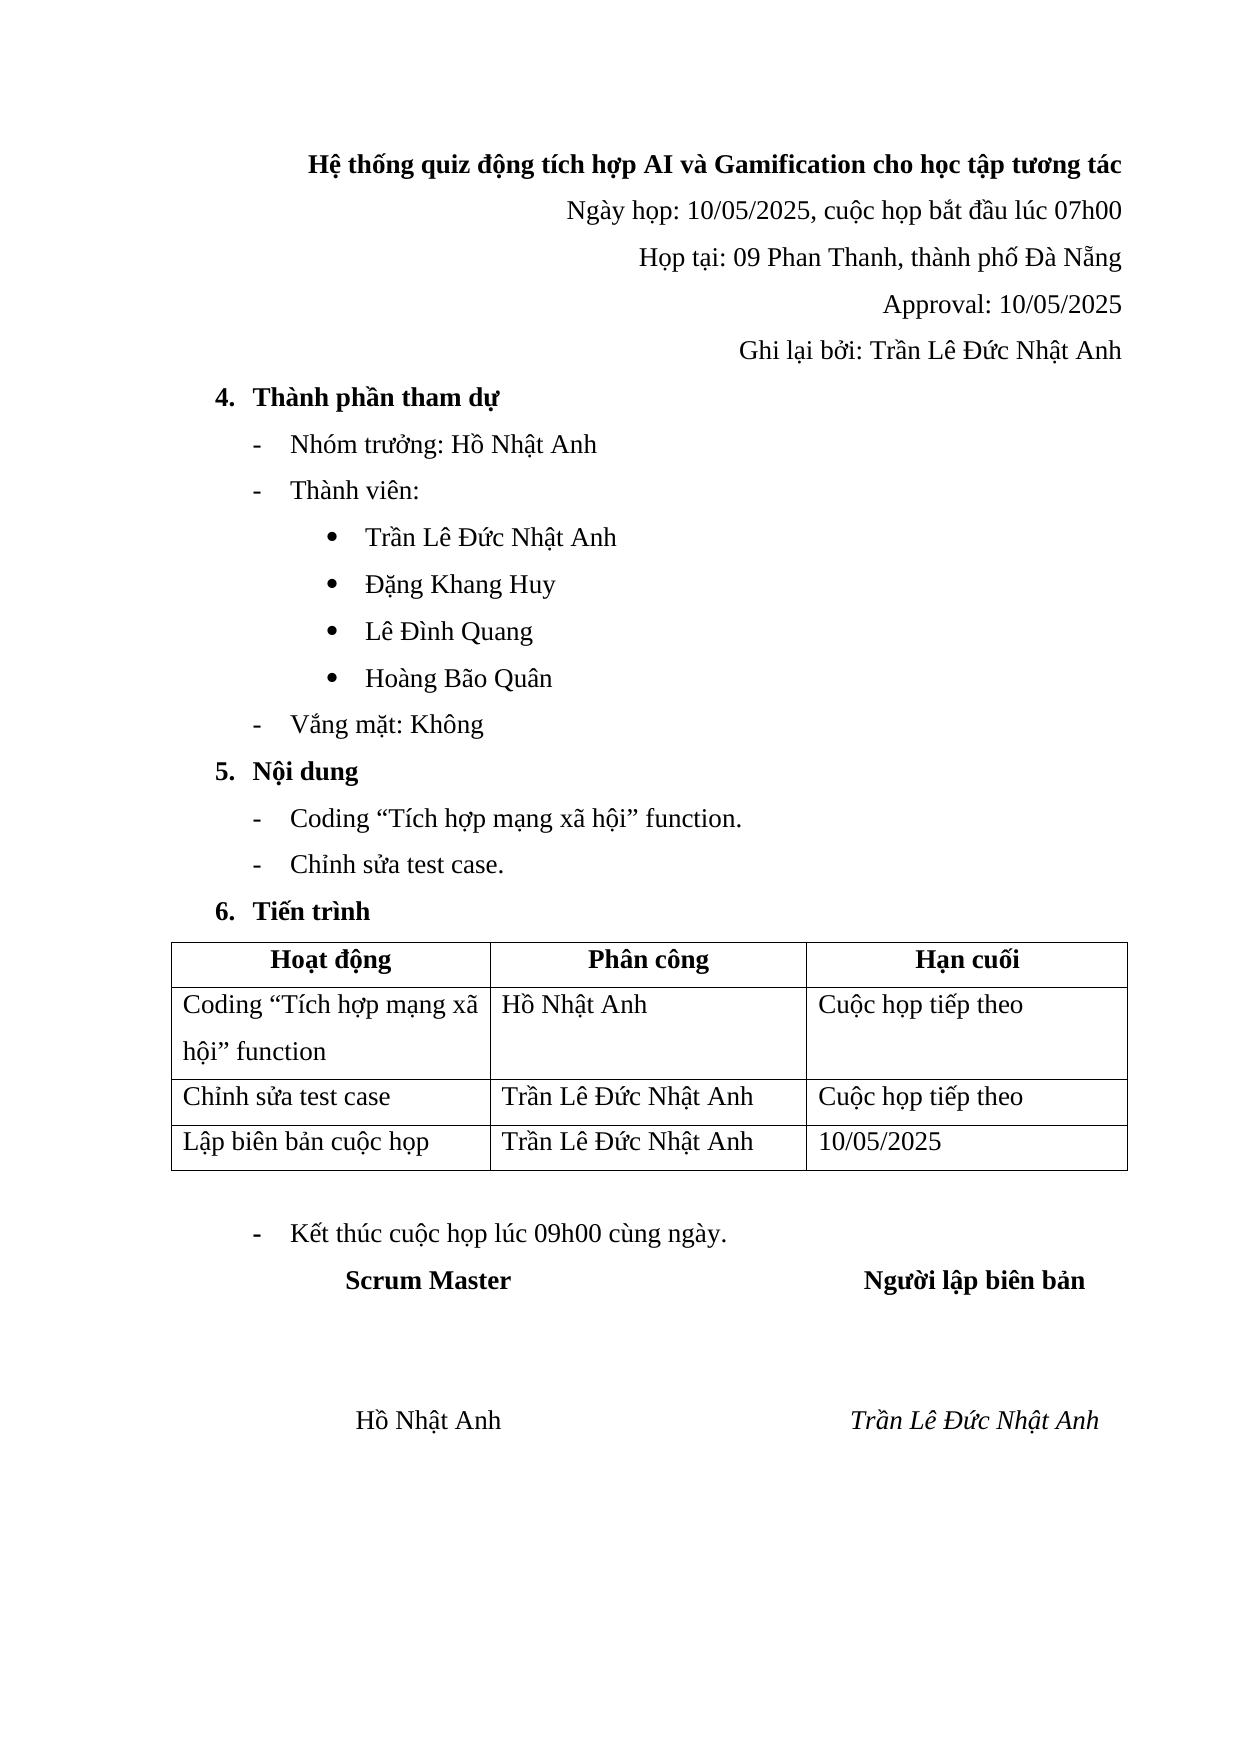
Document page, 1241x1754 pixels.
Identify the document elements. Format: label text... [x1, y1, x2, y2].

list Trần Lê Đức Nhật Anh [327, 521, 1122, 552]
table_cell Chỉnh sửa test case [172, 1080, 490, 1124]
table_header Phân công [491, 943, 806, 987]
text Hệ thống quiz động tích hợp AI và Gamification cho học tập tương tác [177, 148, 1122, 179]
text Approval: 10/05/2025 [177, 288, 1122, 319]
table_cell Cuộc họp tiếp theo [807, 1080, 1127, 1124]
table_cell Hồ Nhật Anh [491, 988, 806, 1079]
list Thành phần tham dự [215, 381, 1122, 412]
text Họp tại: 09 Phan Thanh, thành phố Đà Nẵng [177, 241, 1122, 272]
table_cell Trần Lê Đức Nhật Anh [491, 1080, 806, 1124]
list Tiến trình [215, 895, 1122, 926]
list Scrum Master Người lập biên bản [290, 1264, 1122, 1295]
list Hoàng Bão Quân [327, 662, 1122, 693]
table_cell Lập biên bản cuộc họp [172, 1126, 490, 1170]
list Nội dung [215, 755, 1122, 786]
list Đặng Khang Huy [327, 568, 1122, 599]
list Vắng mặt: Không [252, 708, 1122, 740]
list Thành viên: [252, 474, 1122, 506]
table_header Hoạt động [172, 943, 490, 987]
table_cell Coding “Tích hợp mạng xã hội” function [172, 988, 490, 1079]
table_header Hạn cuối [807, 943, 1127, 987]
text Ghi lại bởi: Trần Lê Đức Nhật Anh [177, 334, 1122, 366]
list Kết thúc cuộc họp lúc 09h00 cùng ngày. [252, 1217, 1122, 1249]
list Chỉnh sửa test case. [252, 848, 1122, 880]
table_cell Cuộc họp tiếp theo [807, 988, 1127, 1079]
list Lê Đình Quang [327, 615, 1122, 646]
list Hồ Nhật Anh Trần Lê Đức Nhật Anh [290, 1404, 1122, 1435]
list Coding “Tích hợp mạng xã hội” function. [252, 802, 1122, 833]
table_cell 10/05/2025 [807, 1126, 1127, 1170]
list Nhóm trưởng: Hồ Nhật Anh [252, 428, 1122, 459]
text Ngày họp: 10/05/2025, cuộc họp bắt đầu lúc 07h00 [177, 194, 1122, 226]
table_cell Trần Lê Đức Nhật Anh [491, 1126, 806, 1170]
